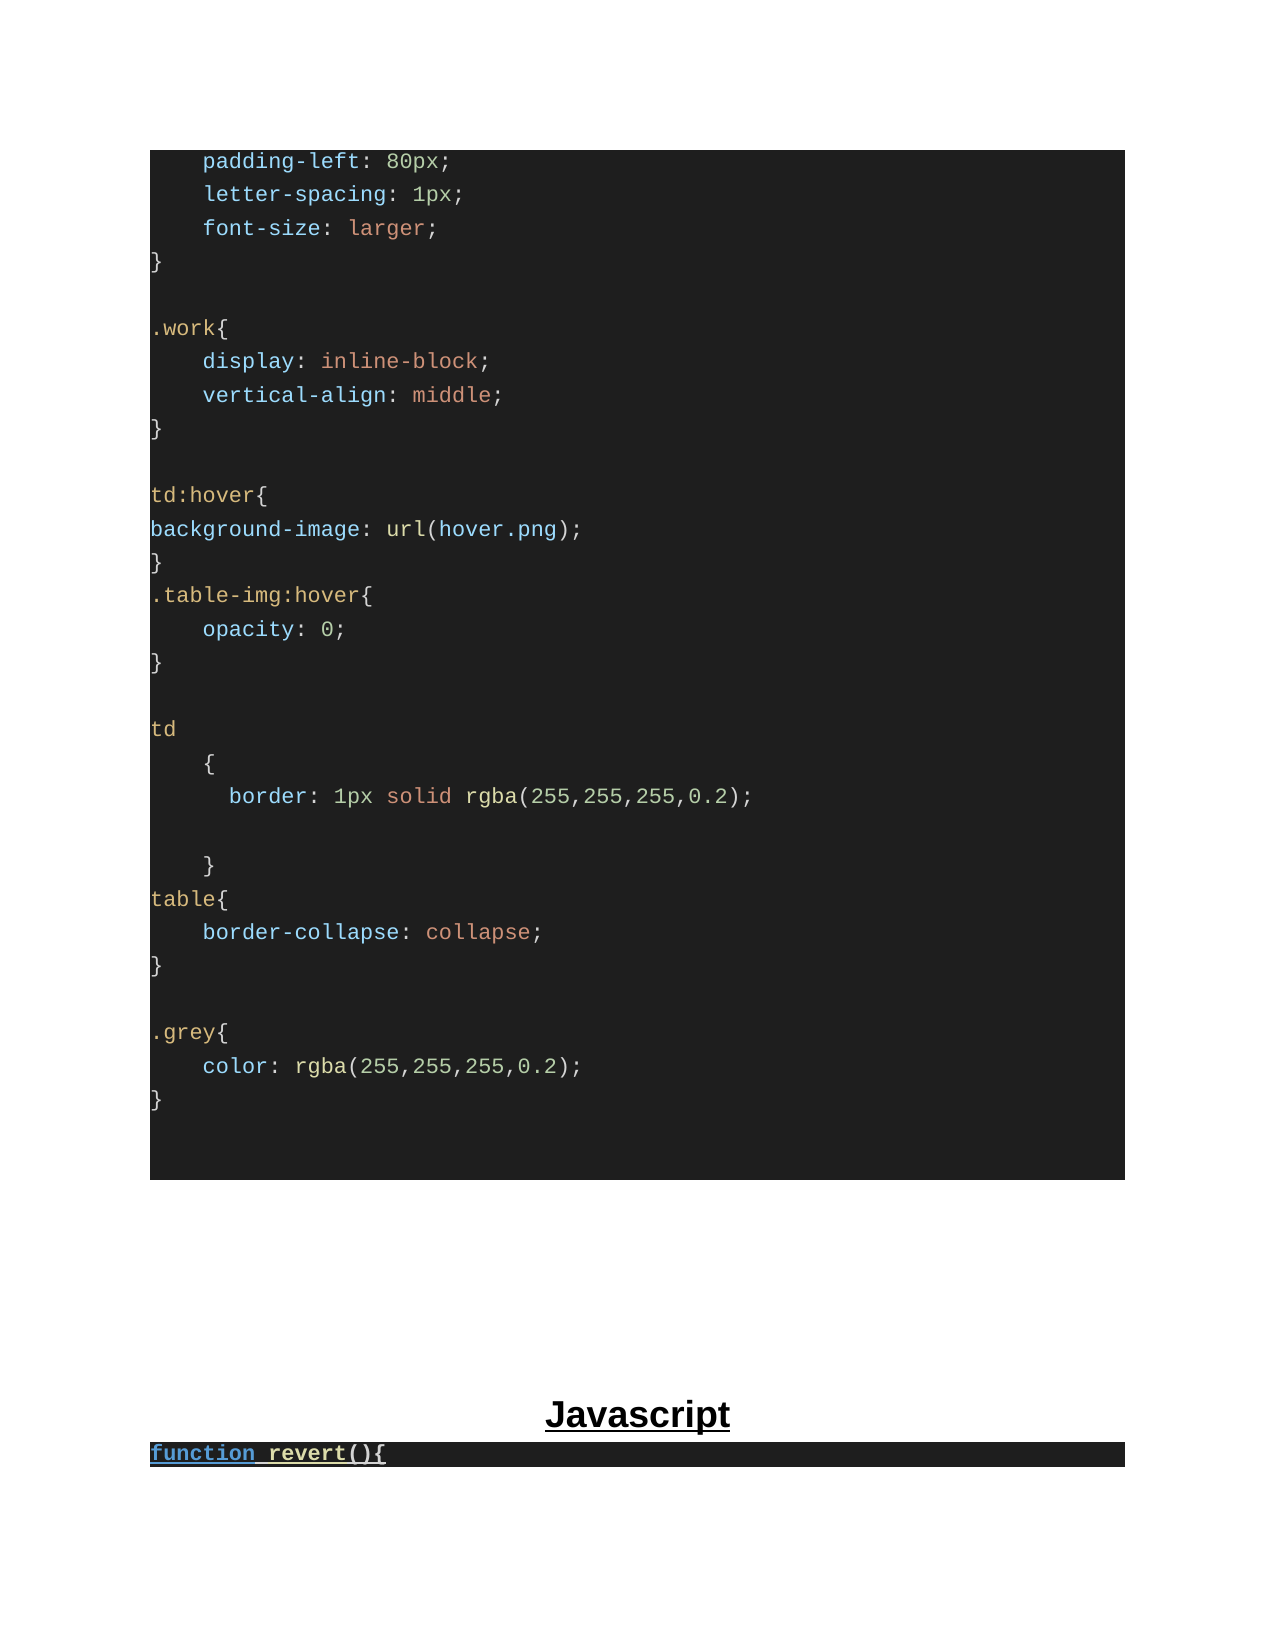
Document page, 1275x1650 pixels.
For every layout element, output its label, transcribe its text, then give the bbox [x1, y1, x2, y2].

text } [150, 250, 1125, 275]
text color: rgba(255,255,255,0.2); [150, 1055, 1125, 1080]
text { [150, 752, 1125, 777]
text font-size: larger; [150, 217, 1125, 242]
text } [150, 551, 1125, 576]
text } [150, 652, 1125, 676]
text td:hover{ [150, 484, 1125, 509]
text } [150, 854, 1125, 879]
text td [150, 718, 1125, 743]
text } [150, 1088, 1125, 1113]
text .table-img:hover{ [150, 585, 1125, 609]
text table{ [150, 888, 1125, 912]
text padding-left: 80px; [150, 150, 1125, 175]
text border-collapse: collapse; [150, 921, 1125, 946]
text .grey{ [150, 1021, 1125, 1046]
text border: 1px solid rgba(255,255,255,0.2); [150, 785, 1125, 810]
text function revert(){ [150, 1442, 1125, 1467]
text } [150, 417, 1125, 442]
text background-image: url(hover.png); [150, 518, 1125, 543]
text letter-spacing: 1px; [150, 183, 1125, 208]
text .work{ [150, 317, 1125, 342]
text Javascript [150, 1392, 1125, 1436]
text display: inline-block; [150, 351, 1125, 375]
text opacity: 0; [150, 618, 1125, 643]
text vertical-align: middle; [150, 384, 1125, 409]
text } [150, 954, 1125, 979]
